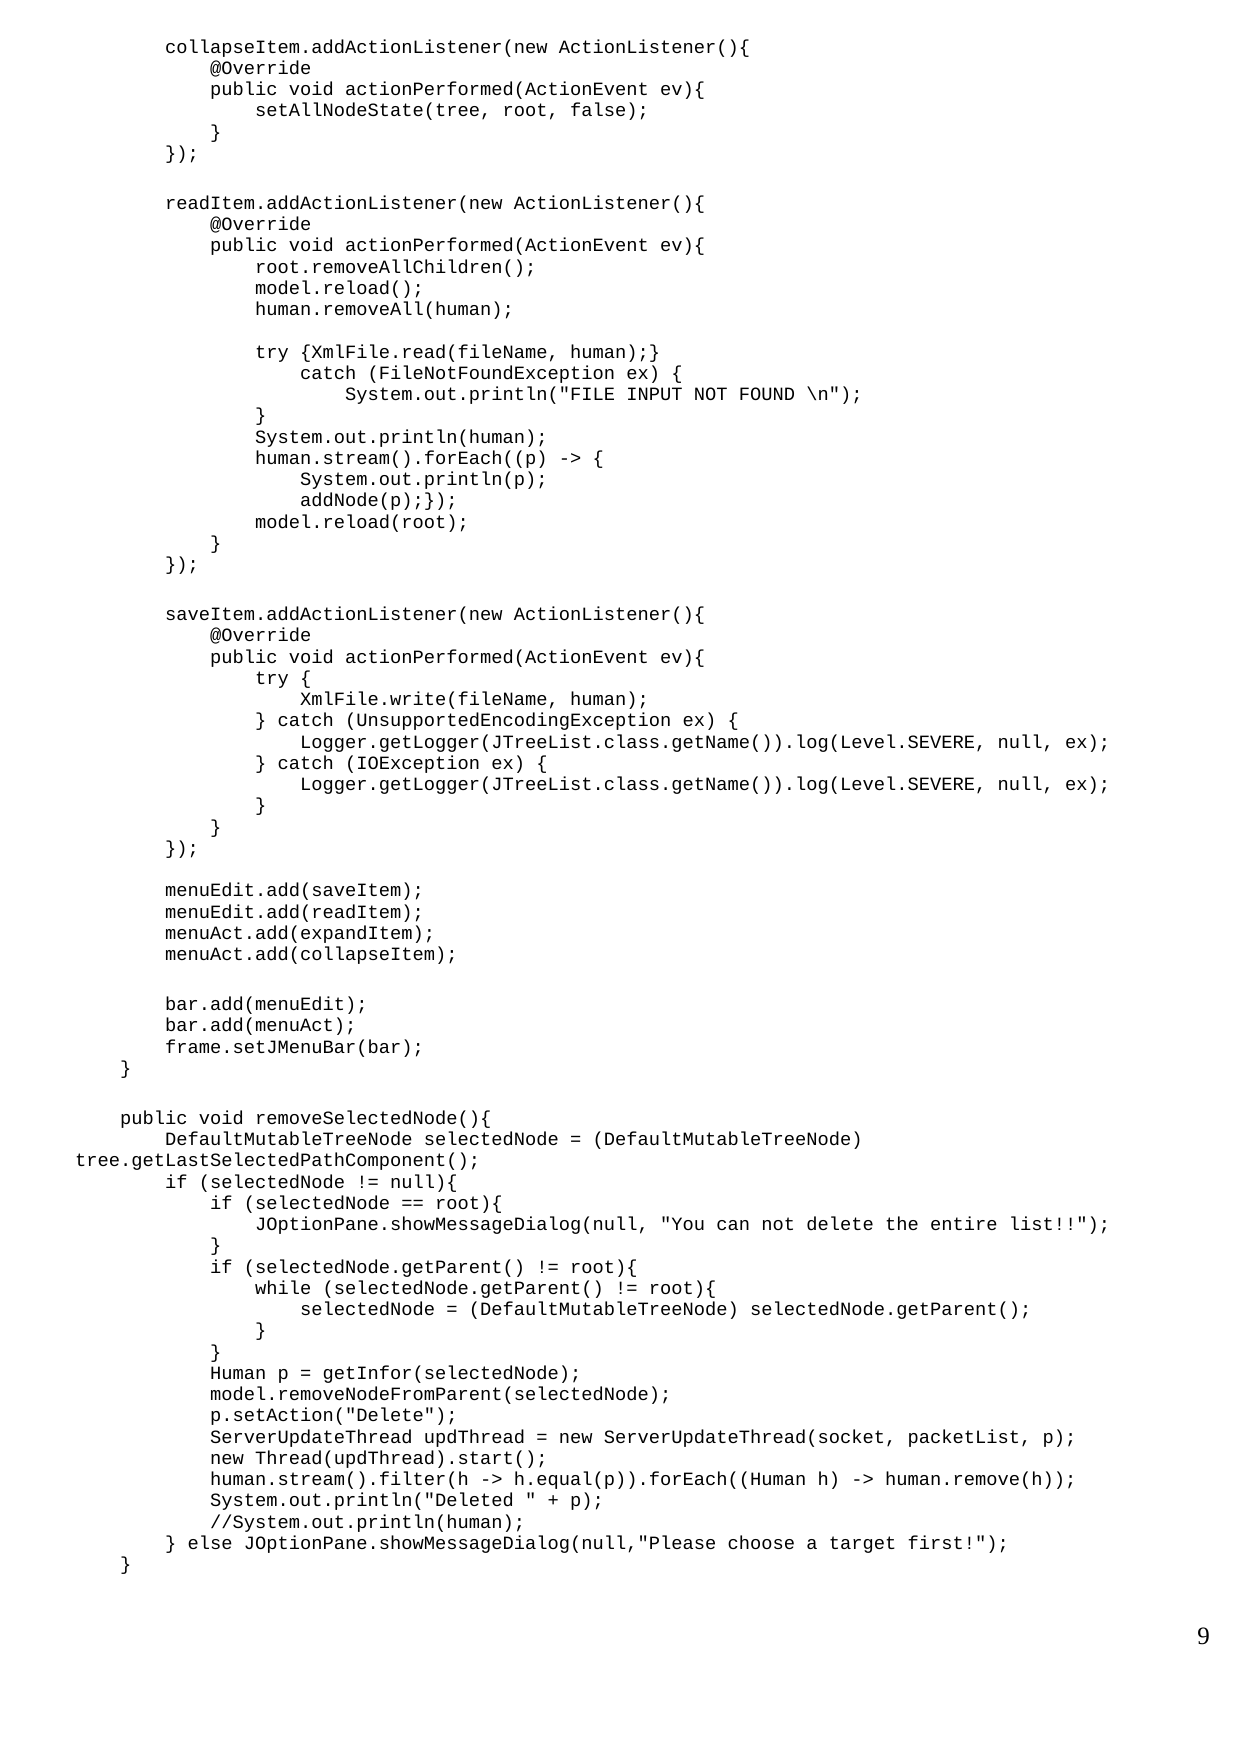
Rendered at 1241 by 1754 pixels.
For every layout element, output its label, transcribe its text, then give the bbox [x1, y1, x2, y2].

text if (selectedNode.getParent() != root){ [75, 1257, 1206, 1279]
text XmlFile.write(fileName, human); [75, 690, 1206, 711]
text if (selectedNode == root){ [75, 1194, 1206, 1215]
text } [75, 406, 1206, 427]
text model.reload(root); [75, 512, 1206, 534]
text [75, 236, 1206, 257]
text @Override [75, 215, 1206, 236]
text human.stream().forEach((p) -> { [75, 449, 1206, 470]
text catch (FileNotFoundException ex) { [75, 364, 1206, 385]
text } catch (UnsupportedEncodingException ex) { [75, 711, 1206, 732]
text System.out.println(p); [75, 470, 1206, 491]
text model.removeNodeFromParent(selectedNode); [75, 1385, 1206, 1406]
text } [75, 1555, 1206, 1576]
text } [75, 1321, 1206, 1342]
text try {XmlFile.read(fileName, human);} [75, 342, 1206, 364]
text } [75, 817, 1206, 839]
text Logger.getLogger(JTreeList.class.getName()).log(Level.SEVERE, null, ex); [75, 775, 1206, 796]
text } [75, 1342, 1206, 1364]
text Human p = getInfor(selectedNode); [75, 1364, 1206, 1385]
text } else JOptionPane.showMessageDialog(null,"Please choose a target first!"); [75, 1534, 1206, 1555]
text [75, 80, 1206, 101]
text bar.add(menuEdit); [75, 995, 1206, 1016]
text addNode(p);}); [75, 491, 1206, 512]
text readItem.addActionListener(new ActionListener(){ [75, 194, 1206, 215]
text public void actionPerformed(ActionEvent ev){ [75, 647, 1206, 669]
text } [75, 1059, 1206, 1080]
text } [75, 1236, 1206, 1257]
text public void removeSelectedNode(){ [75, 1109, 1206, 1130]
text Logger.getLogger(JTreeList.class.getName()).log(Level.SEVERE, null, ex); [75, 732, 1206, 754]
text if (selectedNode != null){ [75, 1172, 1206, 1194]
text }); [75, 144, 1206, 165]
text System.out.println("Deleted " + p); [75, 1491, 1206, 1512]
text } [75, 534, 1206, 555]
text human.stream().filter(h -> h.equal(p)).forEach((Human h) -> human.remove(h)); [75, 1470, 1206, 1491]
text human.removeAll(human); [75, 300, 1206, 321]
text }); [75, 839, 1206, 860]
text collapseItem.addActionListener(new ActionListener(){ [75, 37, 1206, 59]
text }); [75, 555, 1206, 576]
text p.setAction("Delete"); [75, 1406, 1206, 1427]
text //System.out.println(human); [75, 1512, 1206, 1534]
text setAllNodeState(tree, root, false); [75, 101, 1206, 122]
text model.reload(); [75, 279, 1206, 300]
text while (selectedNode.getParent() != root){ [75, 1279, 1206, 1300]
text } [75, 796, 1206, 817]
text @Override [75, 59, 1206, 80]
text menuEdit.add(readItem); [75, 902, 1206, 924]
text ServerUpdateThread updThread = new ServerUpdateThread(socket, packetList, p); [75, 1427, 1206, 1449]
text menuAct.add(collapseItem); [75, 945, 1206, 966]
text frame.setJMenuBar(bar); [75, 1037, 1206, 1059]
text new Thread(updThread).start(); [75, 1449, 1206, 1470]
text DefaultMutableTreeNode selectedNode = (DefaultMutableTreeNode) tree.getLastSelectedPathComponent(); [75, 1130, 1206, 1172]
text selectedNode = (DefaultMutableTreeNode) selectedNode.getParent(); [75, 1300, 1206, 1321]
text } catch (IOException ex) { [75, 754, 1206, 775]
text saveItem.addActionListener(new ActionListener(){ [75, 605, 1206, 626]
text @Override [75, 626, 1206, 647]
text try { [75, 669, 1206, 690]
text System.out.println("FILE INPUT NOT FOUND \n"); [75, 385, 1206, 406]
text root.removeAllChildren(); [75, 257, 1206, 279]
text menuEdit.add(saveItem); [75, 881, 1206, 902]
text JOptionPane.showMessageDialog(null, "You can not delete the entire list!!"); [75, 1215, 1206, 1236]
text bar.add(menuAct); [75, 1016, 1206, 1037]
text menuAct.add(expandItem); [75, 924, 1206, 945]
text } [75, 122, 1206, 144]
text System.out.println(human); [75, 427, 1206, 449]
